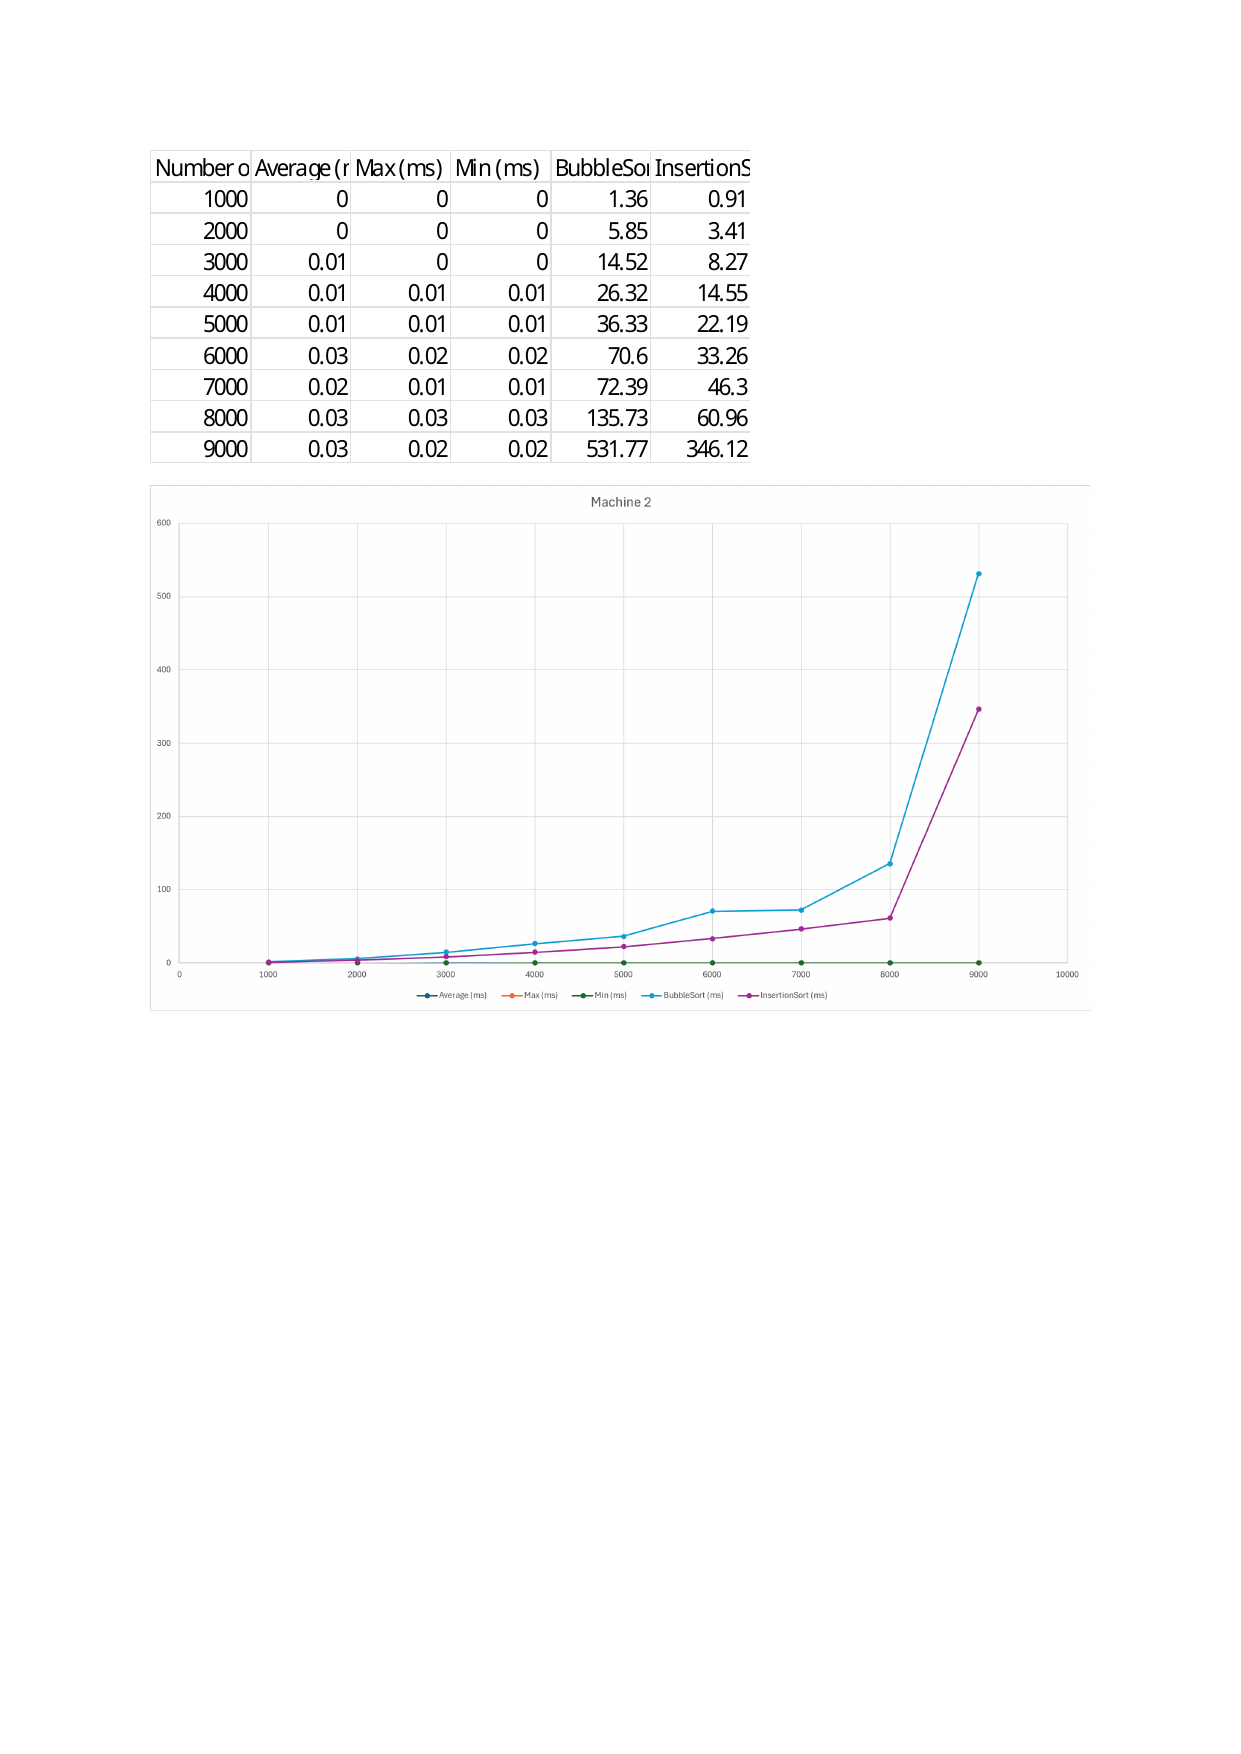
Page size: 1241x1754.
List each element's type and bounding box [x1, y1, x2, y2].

picture [150, 485, 1091, 1011]
